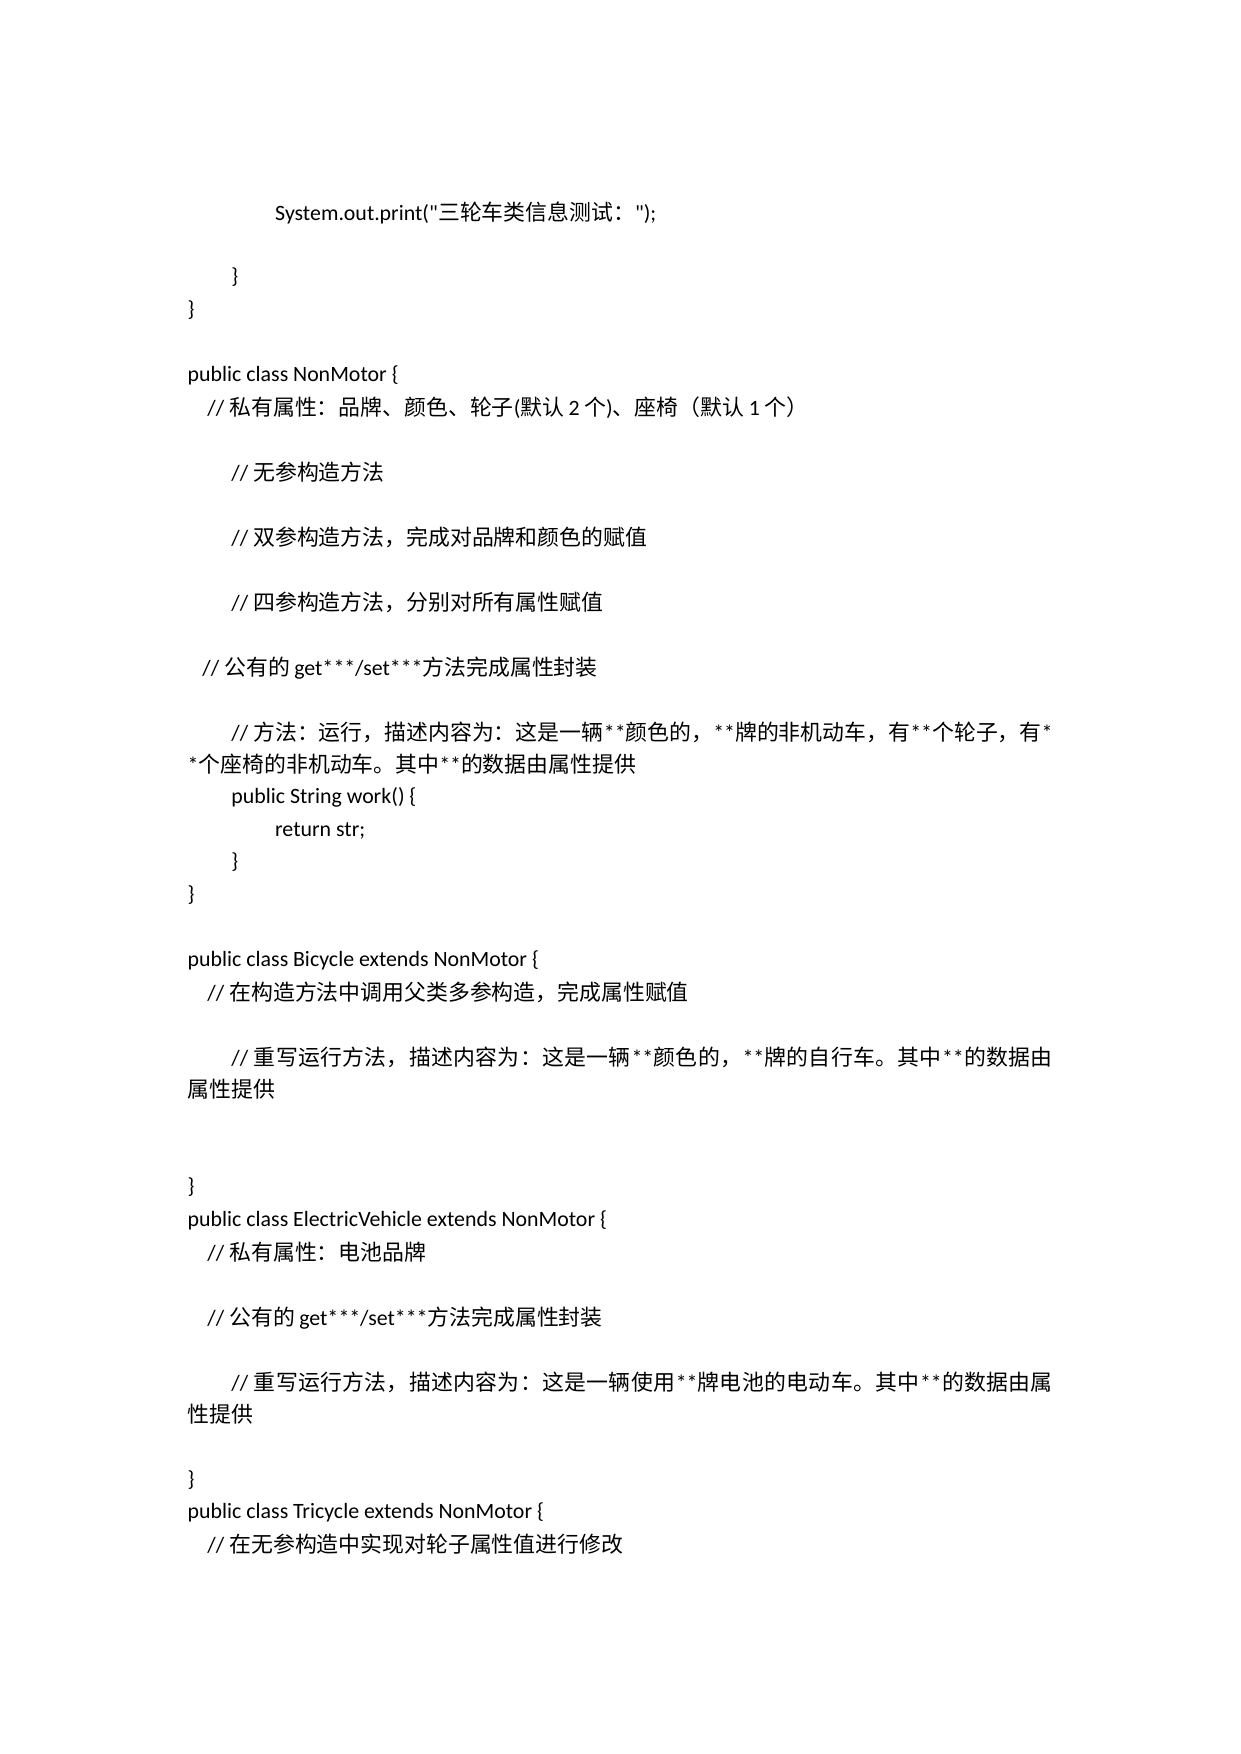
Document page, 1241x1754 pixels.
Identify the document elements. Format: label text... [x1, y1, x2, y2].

text return str; [187, 812, 1053, 844]
text // 私有属性：品牌、颜色、轮子(默认2个)、座椅（默认 1个） [187, 389, 1053, 422]
text } [187, 844, 1053, 877]
text // 双参构造方法，完成对品牌和颜色的赋值 [187, 519, 1053, 552]
text } [187, 259, 1053, 292]
text // 重写运行方法，描述内容为：这是一辆**颜色的，**牌的自行车。其中**的数据由属性提供 [187, 1039, 1053, 1104]
text public String work() { [187, 779, 1053, 812]
text System.out.print("三轮车类信息测试："); [187, 194, 1053, 227]
text } [187, 1169, 1053, 1202]
text } [187, 292, 1053, 324]
text } [187, 1462, 1053, 1494]
text // 方法：运行，描述内容为：这是一辆**颜色的，**牌的非机动车，有**个轮子，有**个座椅的非机动车。其中**的数据由属性提供 [187, 714, 1053, 779]
text // 四参构造方法，分别对所有属性赋值 [187, 584, 1053, 617]
text public class NonMotor { [187, 357, 1053, 389]
text // 重写运行方法，描述内容为：这是一辆使用**牌电池的电动车。其中**的数据由属性提供 [187, 1364, 1053, 1429]
text // 在无参构造中实现对轮子属性值进行修改 [187, 1527, 1053, 1559]
text // 公有的get***/set***方法完成属性封装 [187, 649, 1053, 682]
text // 公有的get***/set***方法完成属性封装 [187, 1299, 1053, 1332]
text // 私有属性：电池品牌 [187, 1234, 1053, 1267]
text public class ElectricVehicle extends NonMotor { [187, 1202, 1053, 1234]
text public class Bicycle extends NonMotor { [187, 942, 1053, 974]
text public class Tricycle extends NonMotor { [187, 1494, 1053, 1527]
text // 在构造方法中调用父类多参构造，完成属性赋值 [187, 974, 1053, 1007]
text // 无参构造方法 [187, 454, 1053, 487]
text } [187, 877, 1053, 909]
